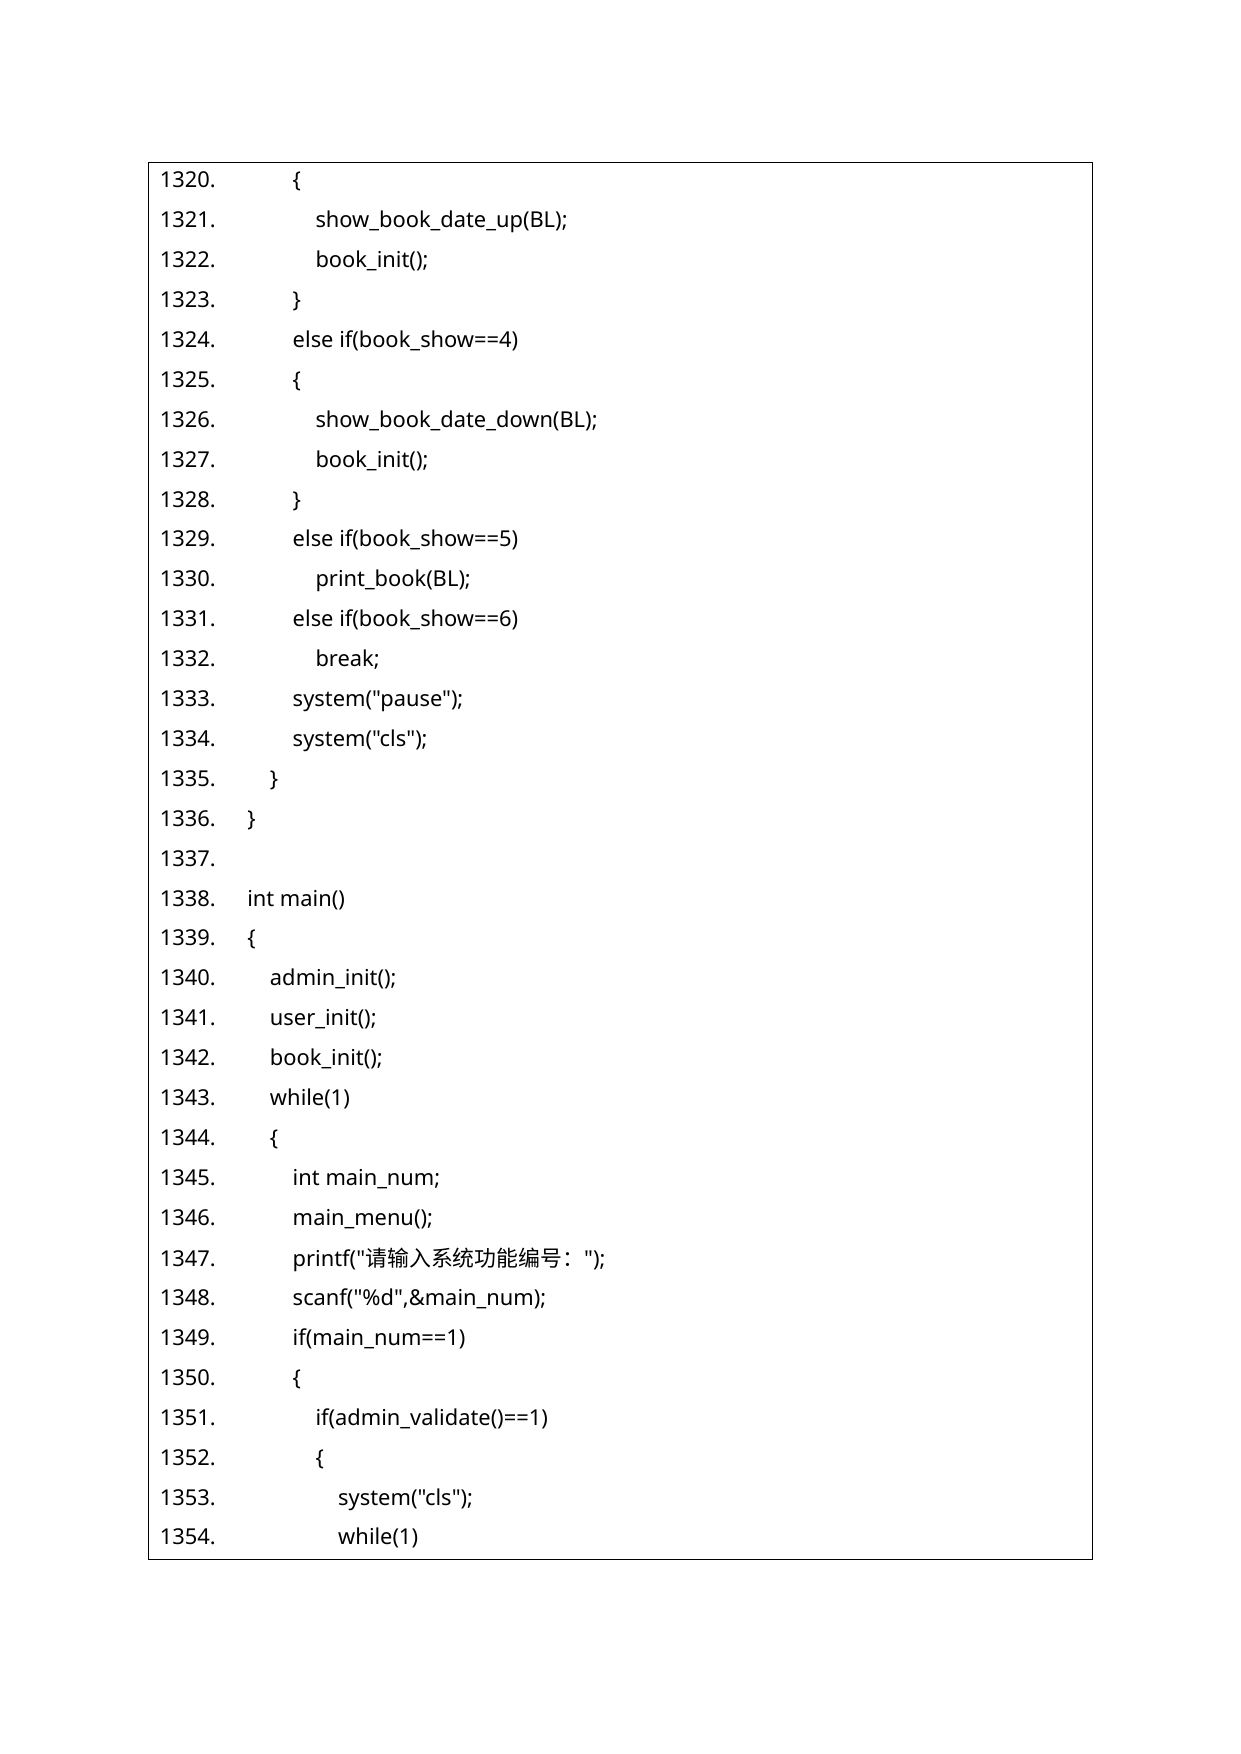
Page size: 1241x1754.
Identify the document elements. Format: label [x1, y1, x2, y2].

table_header [149, 163, 1092, 1559]
